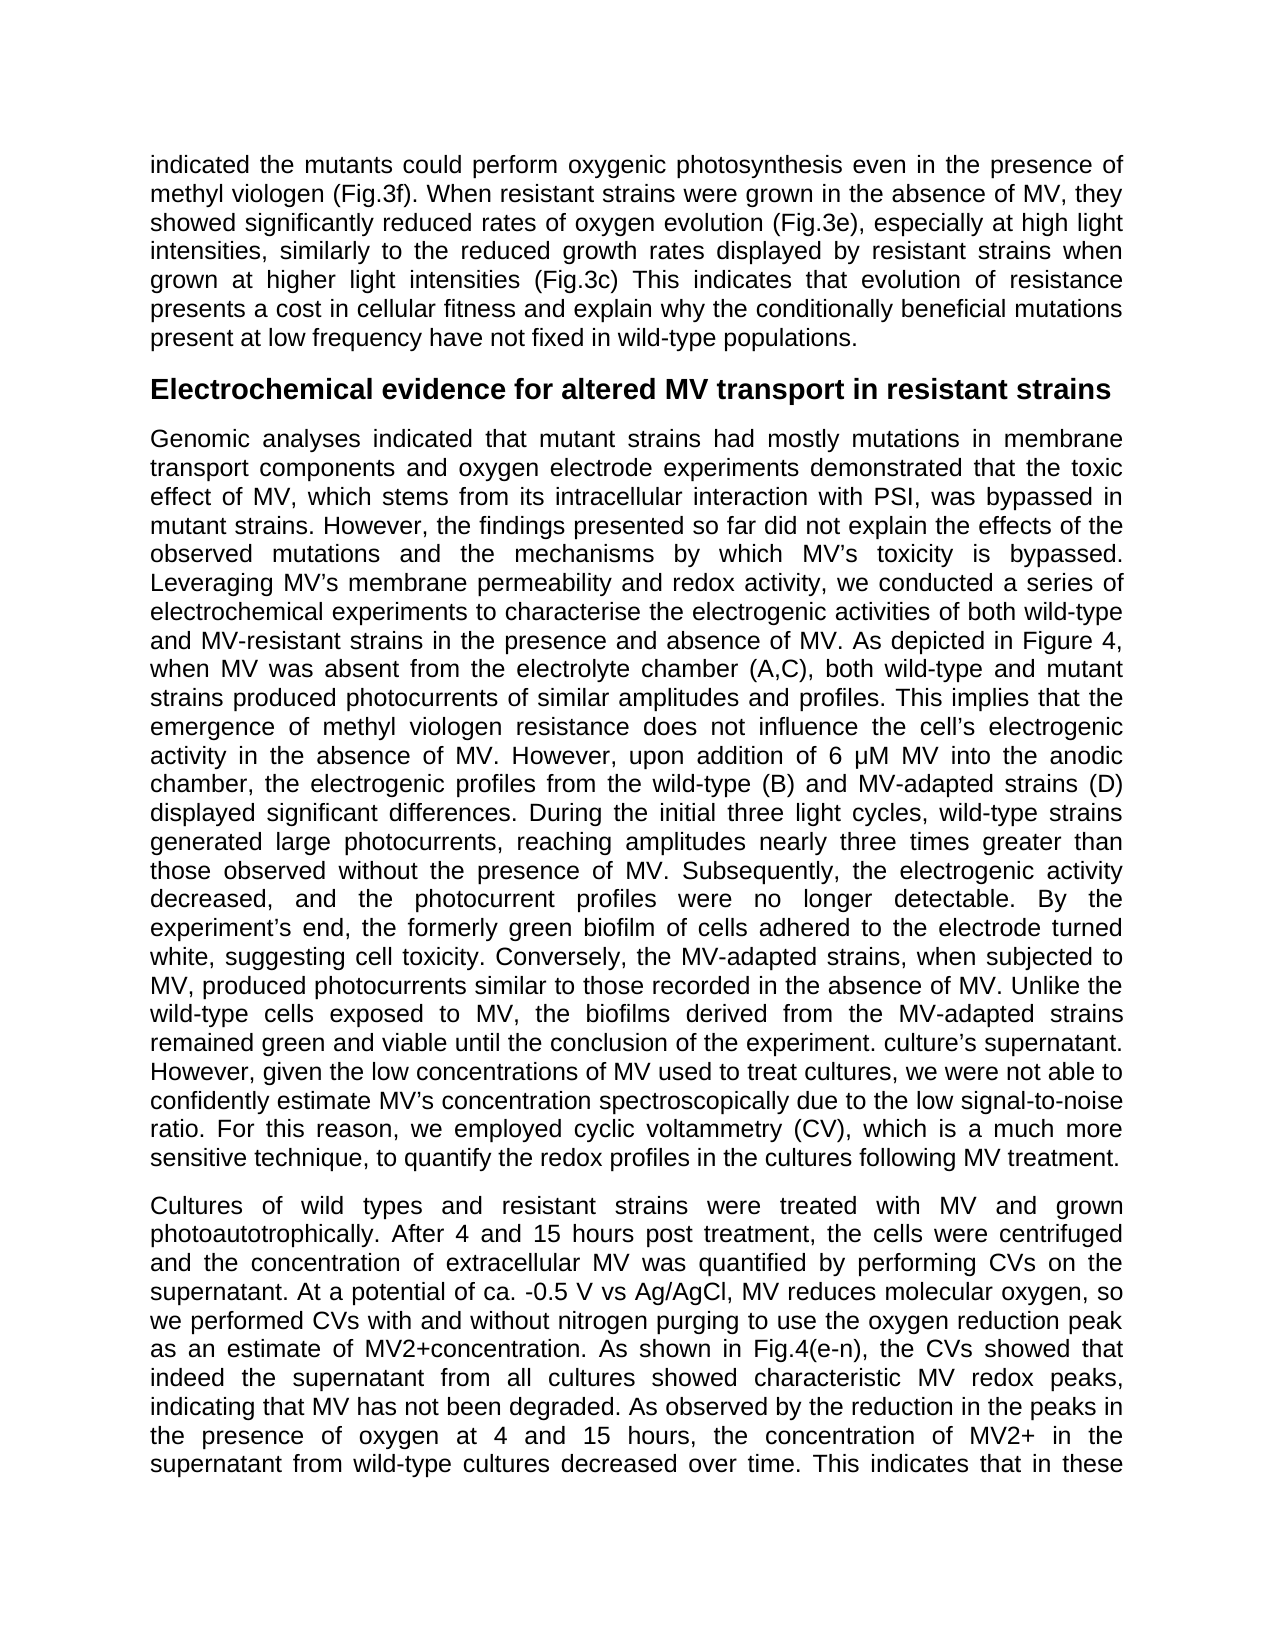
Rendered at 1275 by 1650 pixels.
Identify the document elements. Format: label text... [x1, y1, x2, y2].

subtitle Electrochemical evidence for altered MV transport in resistant strains [150, 372, 1125, 406]
